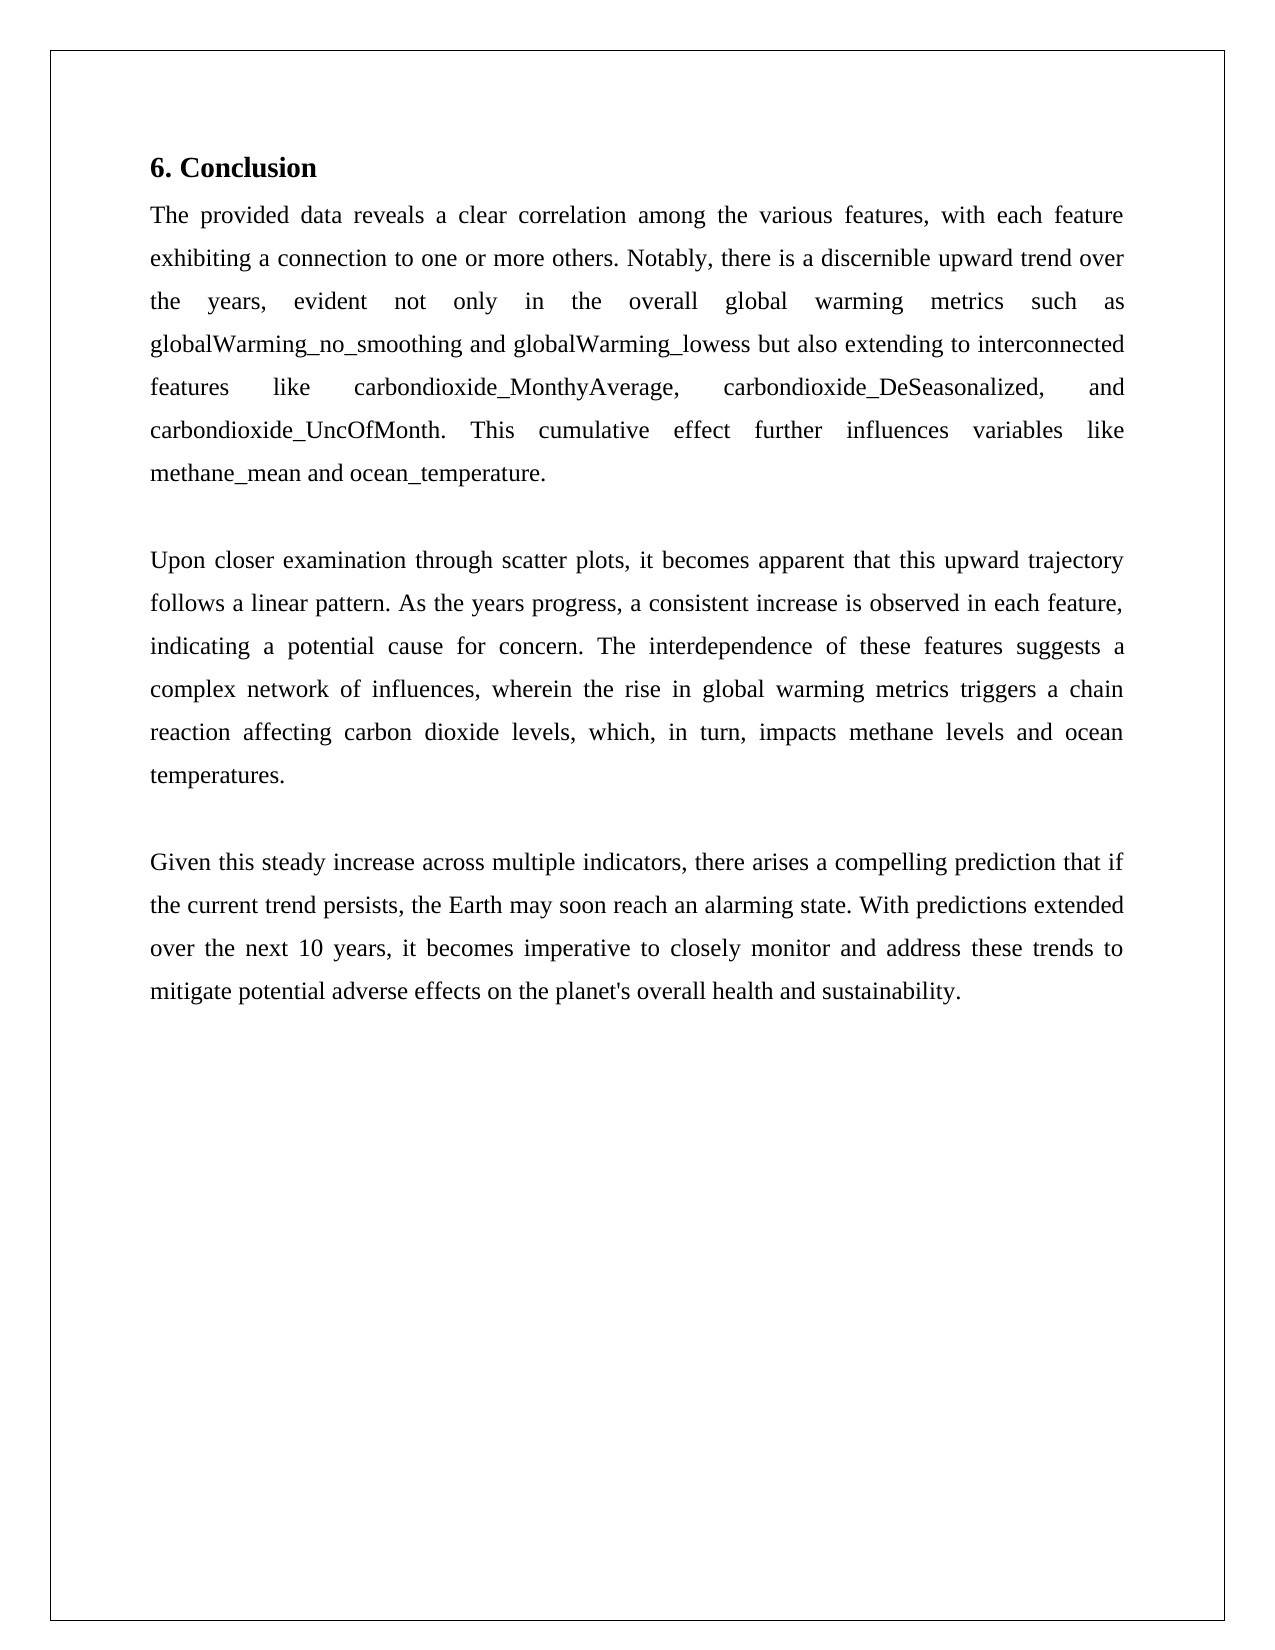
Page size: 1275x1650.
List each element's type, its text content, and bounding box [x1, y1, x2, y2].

subtitle Conclusion [150, 150, 1181, 183]
text Upon closer examination through scatter plots, it becomes apparent that this upward trajectory follows a linear pattern. As the years progress, a consistent increase is observed in each feature, indicating a potential cause for concern. The interdependence of these features suggests a complex network of influences, wherein the rise in global warming metrics triggers a chain reaction affecting carbon dioxide levels, which, in turn, impacts methane levels and ocean temperatures. [150, 545, 1125, 789]
text The provided data reveals a clear correlation among the various features, with each feature exhibiting a connection to one or more others. Notably, there is a discernible upward trend over the years, evident not only in the overall global warming metrics such as globalWarming_no_smoothing and globalWarming_lowess but also extending to interconnected features like carbondioxide_MonthyAverage, carbondioxide_DeSeasonalized, and carbondioxide_UncOfMonth. This cumulative effect further influences variables like methane_mean and ocean_temperature. [150, 200, 1125, 487]
text Given this steady increase across multiple indicators, there arises a compelling prediction that if the current trend persists, the Earth may soon reach an alarming state. With predictions extended over the next 10 years, it becomes imperative to closely monitor and address these trends to mitigate potential adverse effects on the planet's overall health and sustainability. [150, 847, 1125, 1005]
